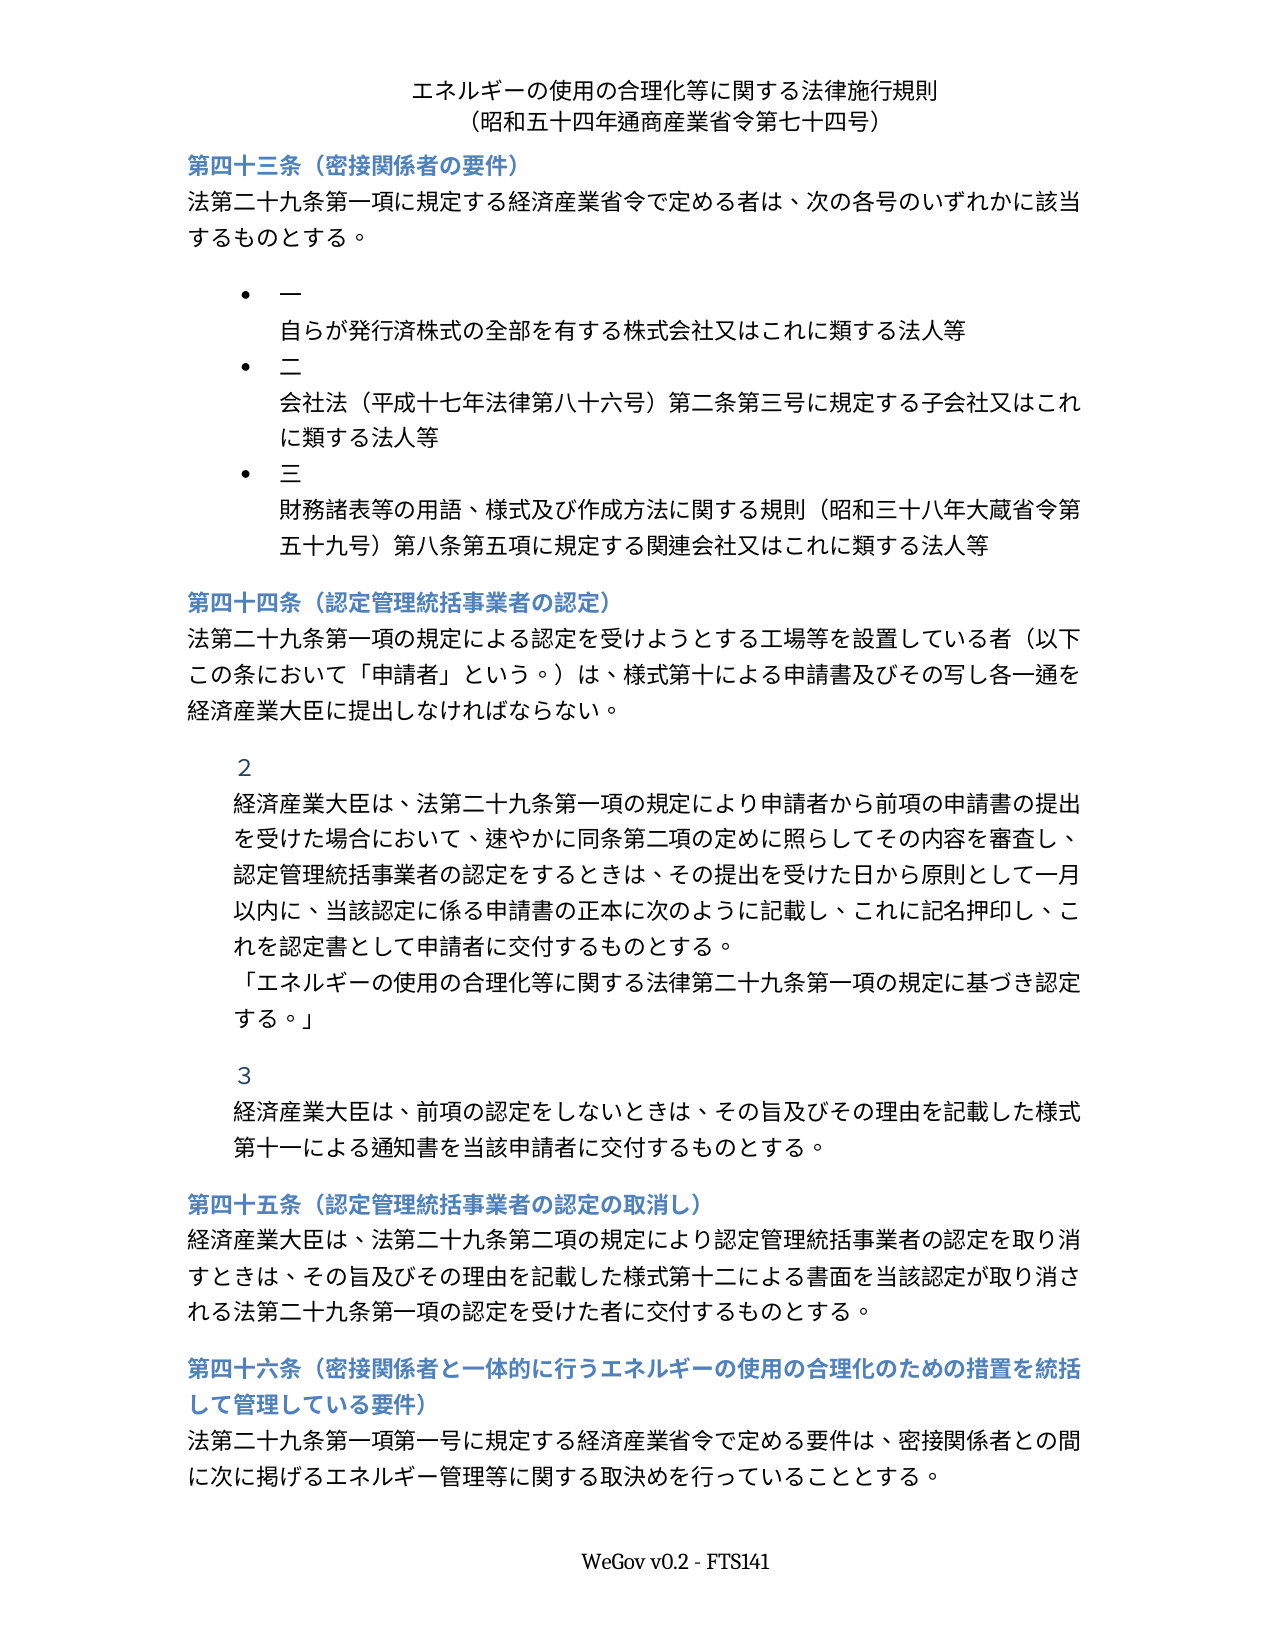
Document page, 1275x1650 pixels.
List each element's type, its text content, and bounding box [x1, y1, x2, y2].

subtitle 第四十六条（密接関係者と一体的に行うエネルギーの使用の合理化のための措置を統括して管理している要件） [187, 1353, 1087, 1420]
subtitle 第四十三条（密接関係者の要件） [187, 150, 1087, 181]
text 法第二十九条第一項に規定する経済産業省令で定める者は、次の各号のいずれかに該当するものとする。 [187, 186, 1087, 253]
text 法第二十九条第一項第一号に規定する経済産業省令で定める要件は、密接関係者との間に次に掲げるエネルギー管理等に関する取決めを行っていることとする。 [187, 1425, 1087, 1492]
text 法第二十九条第一項の規定による認定を受けようとする工場等を設置している者（以下この条において「申請者」という。）は、様式第十による申請書及びその写し各一通を経済産業大臣に提出しなければならない。 [187, 623, 1087, 726]
subtitle 第四十五条（認定管理統括事業者の認定の取消し） [187, 1188, 1087, 1220]
list 二 会社法（平成十七年法律第八十六号）第二条第三号に規定する子会社又はこれに類する法人等 [242, 351, 1087, 454]
subtitle ２ [233, 752, 1087, 783]
text 経済産業大臣は、法第二十九条第二項の規定により認定管理統括事業者の認定を取り消すときは、その旨及びその理由を記載した様式第十二による書面を当該認定が取り消される法第二十九条第一項の認定を受けた者に交付するものとする。 [187, 1224, 1087, 1328]
subtitle 第四十四条（認定管理統括事業者の認定） [187, 587, 1087, 618]
list 三 財務諸表等の用語、様式及び作成方法に関する規則（昭和三十八年大蔵省令第五十九号）第八条第五項に規定する関連会社又はこれに類する法人等 [242, 458, 1087, 561]
text 経済産業大臣は、前項の認定をしないときは、その旨及びその理由を記載した様式第十一による通知書を当該申請者に交付するものとする。 [233, 1096, 1087, 1163]
text 経済産業大臣は、法第二十九条第一項の規定により申請者から前項の申請書の提出を受けた場合において、速やかに同条第二項の定めに照らしてその内容を審査し、認定管理統括事業者の認定をするときは、その提出を受けた日から原則として一月以内に、当該認定に係る申請書の正本に次のように記載し、これに記名押印し、これを認定書として申請者に交付するものとする。 「エネルギーの使用の合理化等に関する法律第二十九条第一項の規定に基づき認定する。」 [233, 787, 1087, 1034]
list 一 自らが発行済株式の全部を有する株式会社又はこれに類する法人等 [242, 279, 1087, 346]
subtitle ３ [233, 1060, 1087, 1091]
